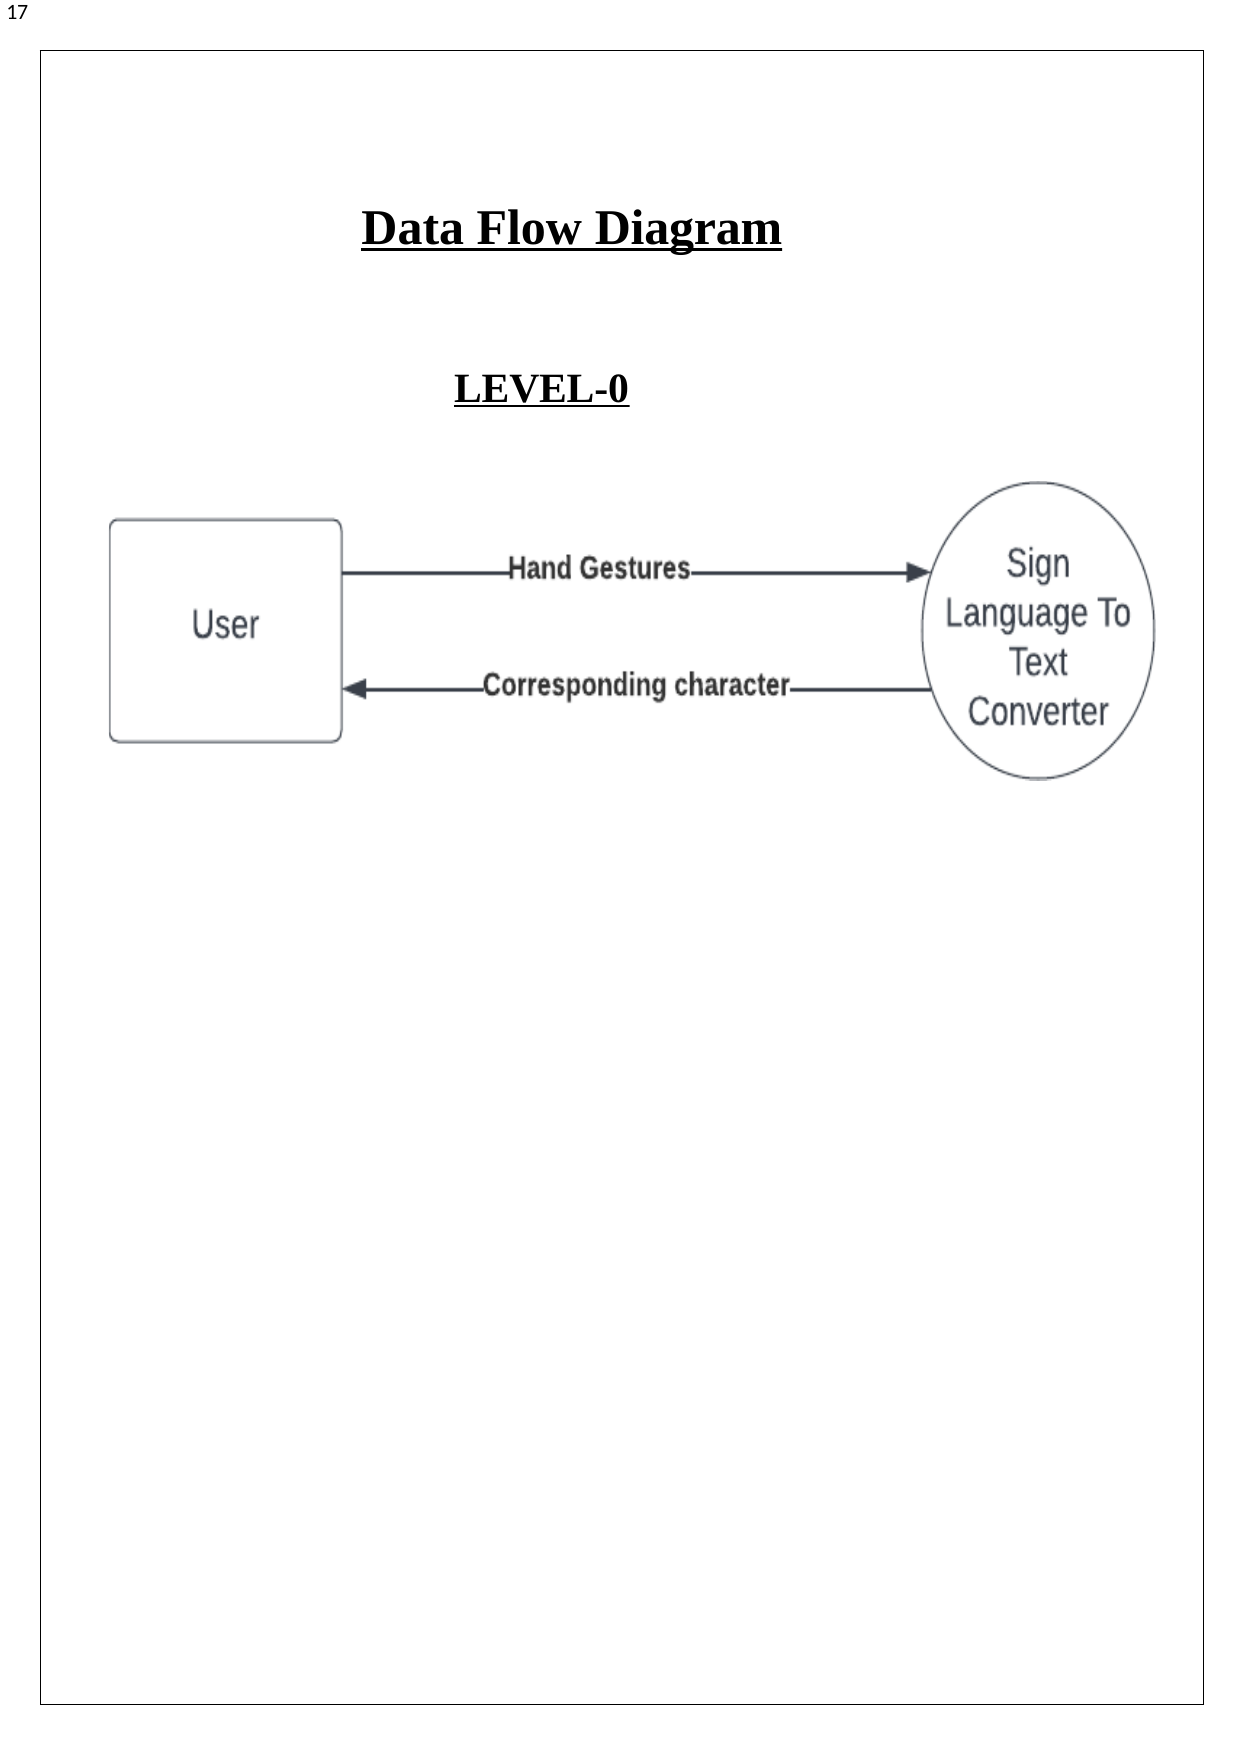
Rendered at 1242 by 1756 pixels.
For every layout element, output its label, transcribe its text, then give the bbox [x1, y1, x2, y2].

subtitle Data Flow Diagram [41, 198, 1104, 256]
text LEVEL-0 [95, 363, 988, 411]
picture [108, 481, 1156, 781]
